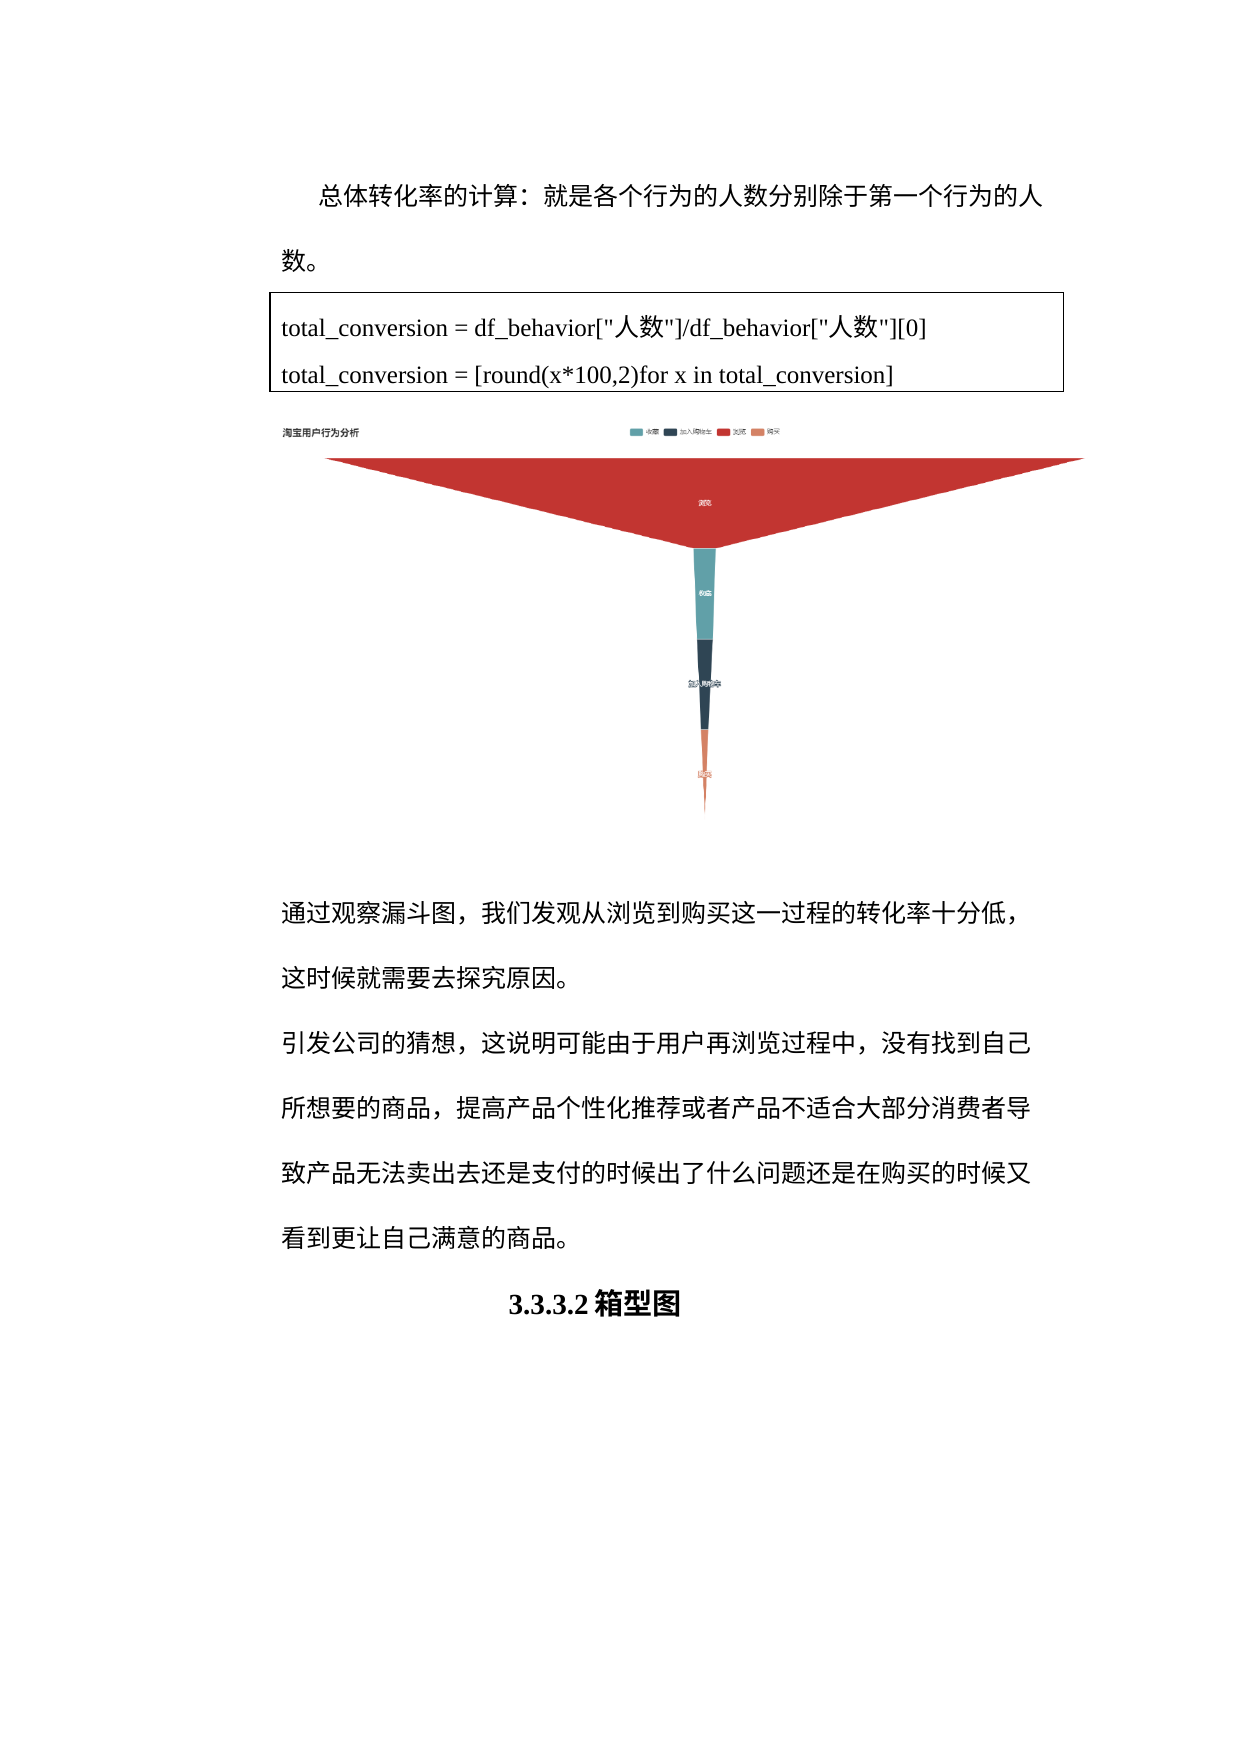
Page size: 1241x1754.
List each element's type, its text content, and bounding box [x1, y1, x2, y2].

text 3.3.3.2箱型图 [281, 1269, 1053, 1334]
table_header total_conversion = df_behavior["人数"]/df_behavior["人数"][0] total_conversion = [round(x*100,2)for x in total_conversion] [271, 293, 1063, 391]
text 总体转化率的计算：就是各个行为的人数分别除于第一个行为的人数。 [281, 162, 1053, 292]
picture [281, 424, 1147, 843]
text 通过观察漏斗图，我们发观从浏览到购买这一过程的转化率十分低，这时候就需要去探究原因。 [281, 879, 1053, 1009]
text 引发公司的猜想，这说明可能由于用户再浏览过程中，没有找到自己所想要的商品，提高产品个性化推荐或者产品不适合大部分消费者导致产品无法卖出去还是支付的时候出了什么问题还是在购买的时候又看到更让自己满意的商品。 [281, 1009, 1053, 1269]
